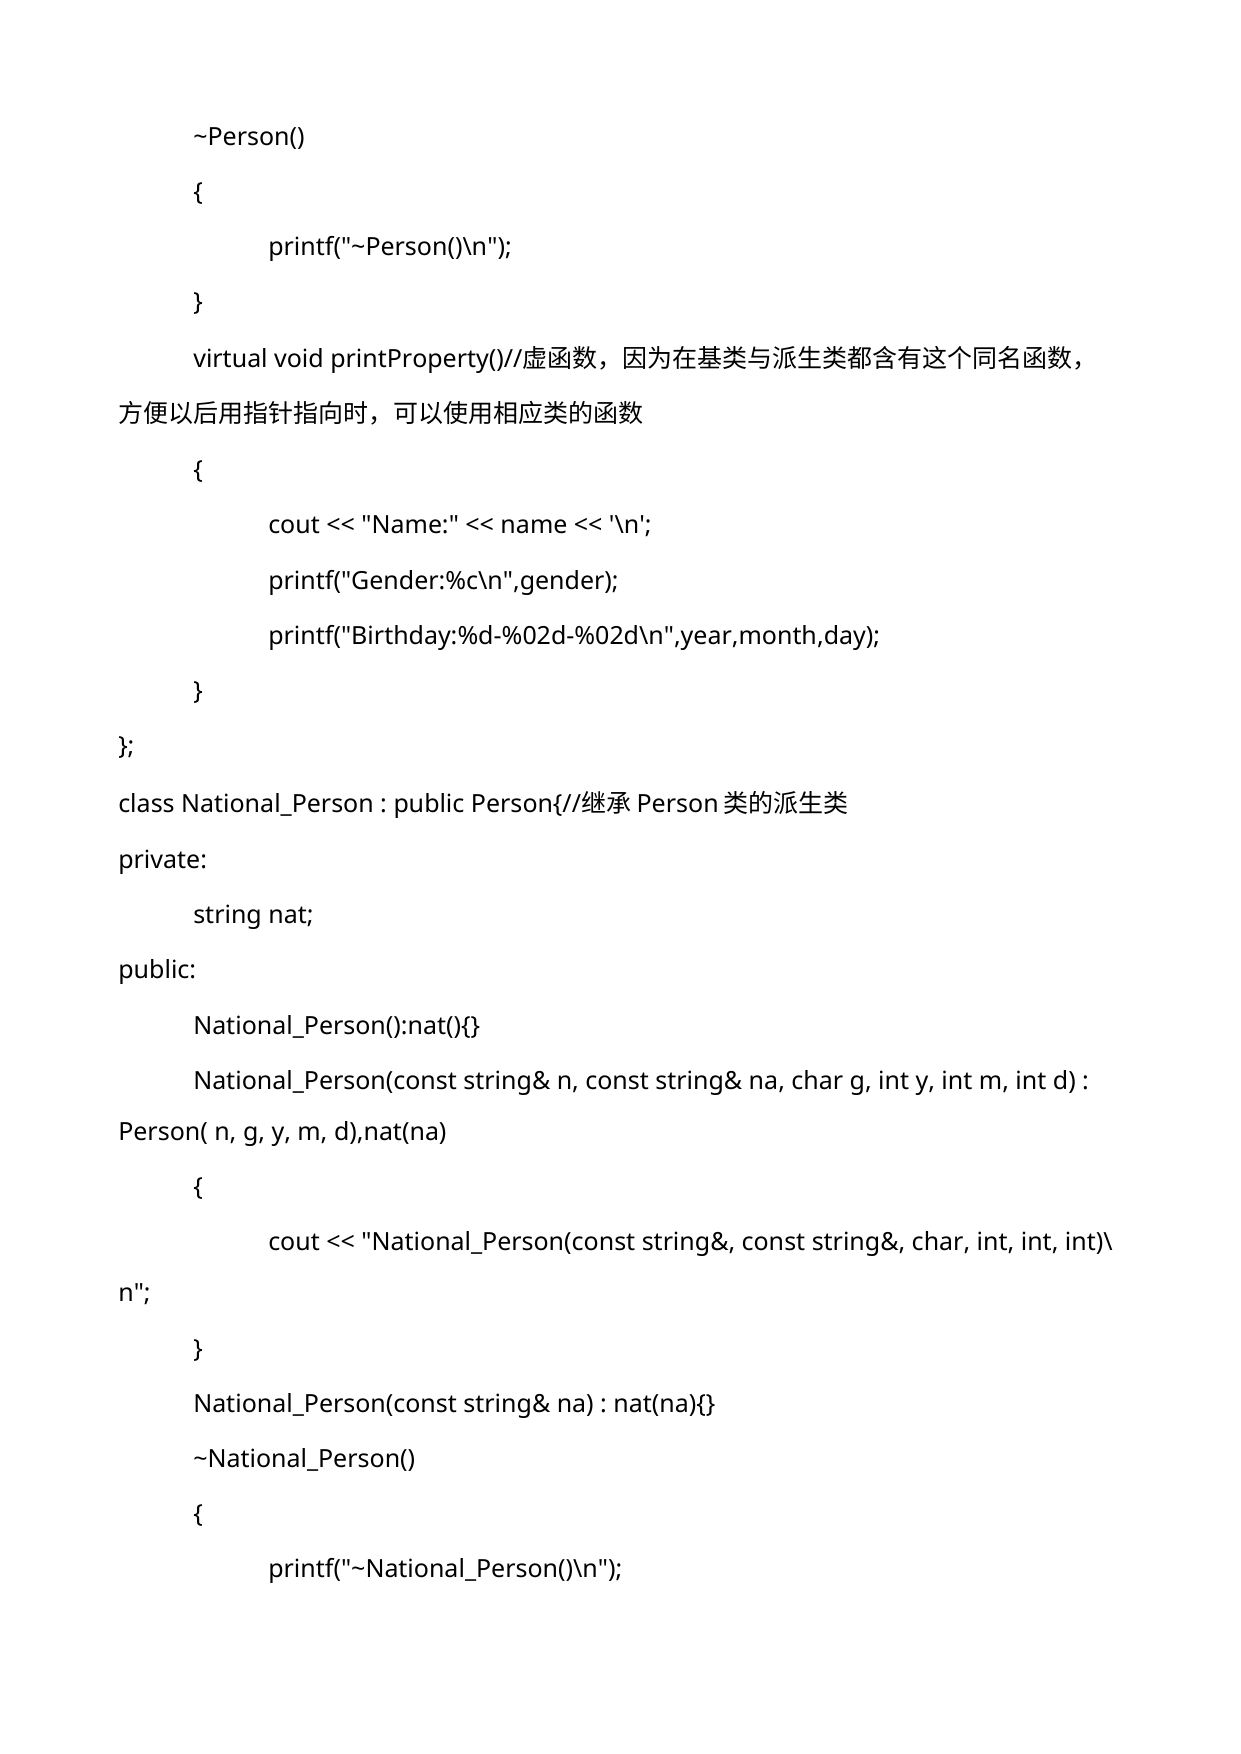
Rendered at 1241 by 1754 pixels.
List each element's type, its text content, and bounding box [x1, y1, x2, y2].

text virtual void printProperty()//虚函数，因为在基类与派生类都含有这个同名函数，方便以后用指针指向时，可以使用相应类的函数 [118, 339, 1122, 429]
text printf("Gender:%c\n",gender); [118, 562, 1122, 596]
text { [118, 173, 1122, 207]
text } [118, 673, 1122, 707]
text } [118, 284, 1122, 318]
text ~Person() [118, 118, 1122, 152]
text { [118, 1169, 1122, 1203]
text class National_Person : public Person{//继承Person类的派生类 [118, 783, 1122, 819]
text cout << "National_Person(const string&, const string&, char, int, int, int)\n"; [118, 1224, 1122, 1309]
text National_Person(const string& n, const string& na, char g, int y, int m, int d) : Person( n, g, y, m, d),nat(na) [118, 1062, 1122, 1148]
text { [118, 452, 1122, 486]
text printf("~Person()\n"); [118, 228, 1122, 263]
text National_Person(const string& na) : nat(na){} [118, 1385, 1122, 1419]
text string nat; [118, 897, 1122, 931]
text public: [118, 952, 1122, 986]
text }; [118, 728, 1122, 762]
text National_Person():nat(){} [118, 1007, 1122, 1041]
text { [118, 1496, 1122, 1530]
text printf("~National_Person()\n"); [118, 1551, 1122, 1585]
text private: [118, 842, 1122, 876]
text ~National_Person() [118, 1441, 1122, 1475]
text } [118, 1330, 1122, 1364]
text printf("Birthday:%d-%02d-%02d\n",year,month,day); [118, 617, 1122, 652]
text cout << "Name:" << name << '\n'; [118, 507, 1122, 541]
